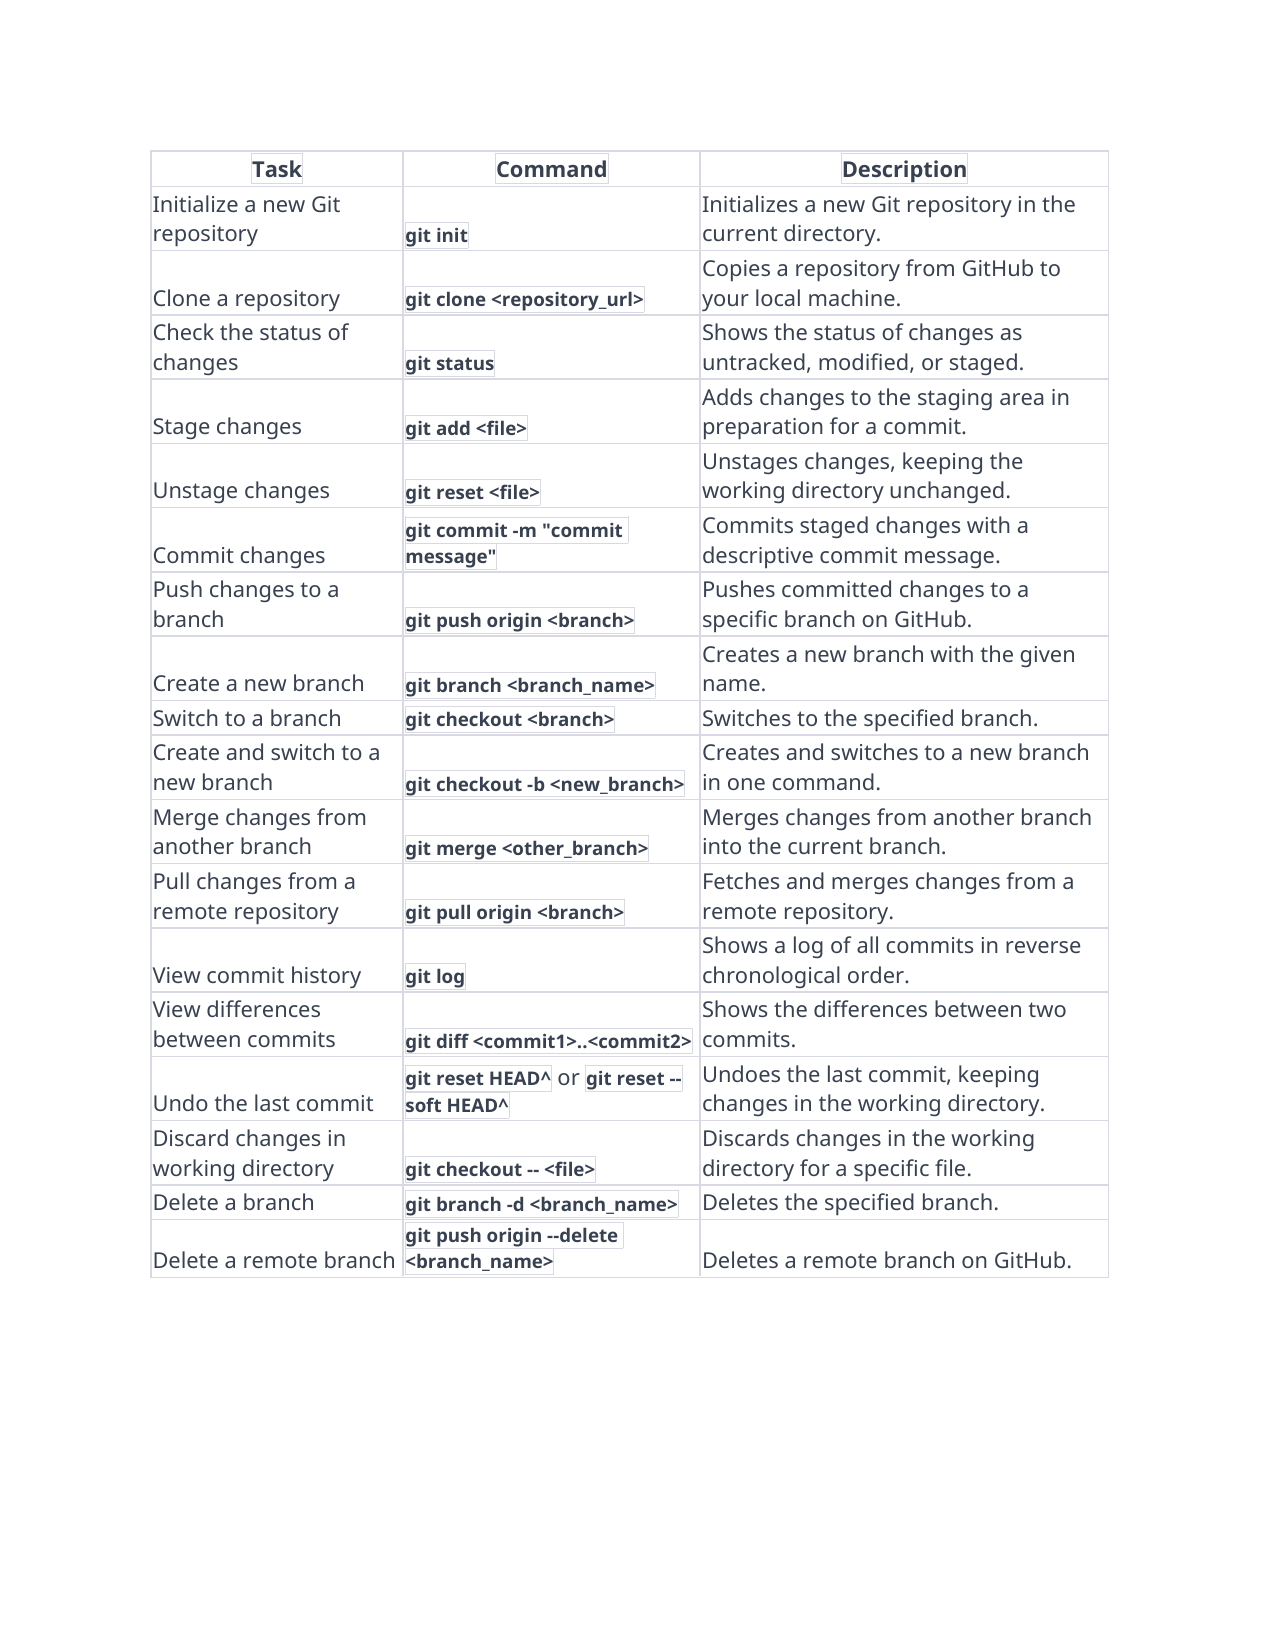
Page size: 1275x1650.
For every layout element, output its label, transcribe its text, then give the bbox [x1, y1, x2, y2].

table_cell Merges changes from another branch into the current branch. [701, 800, 1108, 863]
table_header Command [404, 152, 699, 186]
table_cell git init [404, 187, 699, 250]
table_cell Undo the last commit [152, 1057, 402, 1120]
table_cell git checkout -- <file> [404, 1121, 699, 1184]
table_cell Copies a repository from GitHub to your local machine. [701, 251, 1108, 314]
table_cell git diff <commit1>..<commit2> [404, 993, 699, 1056]
table_cell Deletes a remote branch on GitHub. [701, 1220, 1108, 1276]
table_header Description [701, 152, 1108, 186]
table_cell Shows the differences between two commits. [701, 993, 1108, 1056]
table_cell Unstages changes, keeping the working directory unchanged. [701, 444, 1108, 507]
table_cell Deletes the specified branch. [701, 1186, 1108, 1218]
table_cell Unstage changes [152, 444, 402, 507]
table_cell git branch <branch_name> [404, 637, 699, 700]
table_cell Creates a new branch with the given name. [701, 637, 1108, 700]
table_cell Merge changes from another branch [152, 800, 402, 863]
table_cell Undoes the last commit, keeping changes in the working directory. [701, 1057, 1108, 1120]
table_cell Pull changes from a remote repository [152, 864, 402, 927]
table_cell Delete a branch [152, 1186, 402, 1218]
table_cell Discards changes in the working directory for a specific file. [701, 1121, 1108, 1184]
table_cell Switches to the specified branch. [701, 701, 1108, 734]
table_cell git commit -m "commit message" [404, 508, 699, 571]
table_cell Discard changes in working directory [152, 1121, 402, 1184]
table_cell git reset <file> [404, 444, 699, 507]
table_cell View commit history [152, 929, 402, 991]
table_cell Shows the status of changes as untracked, modified, or staged. [701, 316, 1108, 378]
table_cell Create and switch to a new branch [152, 736, 402, 798]
table_cell git add <file> [404, 380, 699, 443]
table_cell Check the status of changes [152, 316, 402, 378]
table_cell Clone a repository [152, 251, 402, 314]
table_cell Shows a log of all commits in reverse chronological order. [701, 929, 1108, 991]
table_cell Commit changes [152, 508, 402, 571]
table_cell Push changes to a branch [152, 573, 402, 635]
table_cell Commits staged changes with a descriptive commit message. [701, 508, 1108, 571]
table_cell Delete a remote branch [152, 1220, 402, 1276]
table_cell git clone <repository_url> [404, 251, 699, 314]
table_cell git checkout <branch> [404, 701, 699, 734]
table_cell Switch to a branch [152, 701, 402, 734]
table_cell git push origin --delete <branch_name> [404, 1220, 699, 1276]
table_cell Pushes committed changes to a specific branch on GitHub. [701, 573, 1108, 635]
table_cell Creates and switches to a new branch in one command. [701, 736, 1108, 798]
table_cell Fetches and merges changes from a remote repository. [701, 864, 1108, 927]
table_cell Stage changes [152, 380, 402, 443]
table_cell git branch -d <branch_name> [404, 1186, 699, 1218]
table_cell git status [404, 316, 699, 378]
table_cell Initialize a new Git repository [152, 187, 402, 250]
table_cell git reset HEAD^ or git reset --soft HEAD^ [404, 1057, 699, 1120]
table_cell Initializes a new Git repository in the current directory. [701, 187, 1108, 250]
table_cell git checkout -b <new_branch> [404, 736, 699, 798]
table_cell View differences between commits [152, 993, 402, 1056]
table_cell git push origin <branch> [404, 573, 699, 635]
table_cell git pull origin <branch> [404, 864, 699, 927]
table_cell git log [404, 929, 699, 991]
table_cell git merge <other_branch> [404, 800, 699, 863]
table_cell Adds changes to the staging area in preparation for a commit. [701, 380, 1108, 443]
table_header Task [152, 152, 402, 186]
table_cell Create a new branch [152, 637, 402, 700]
